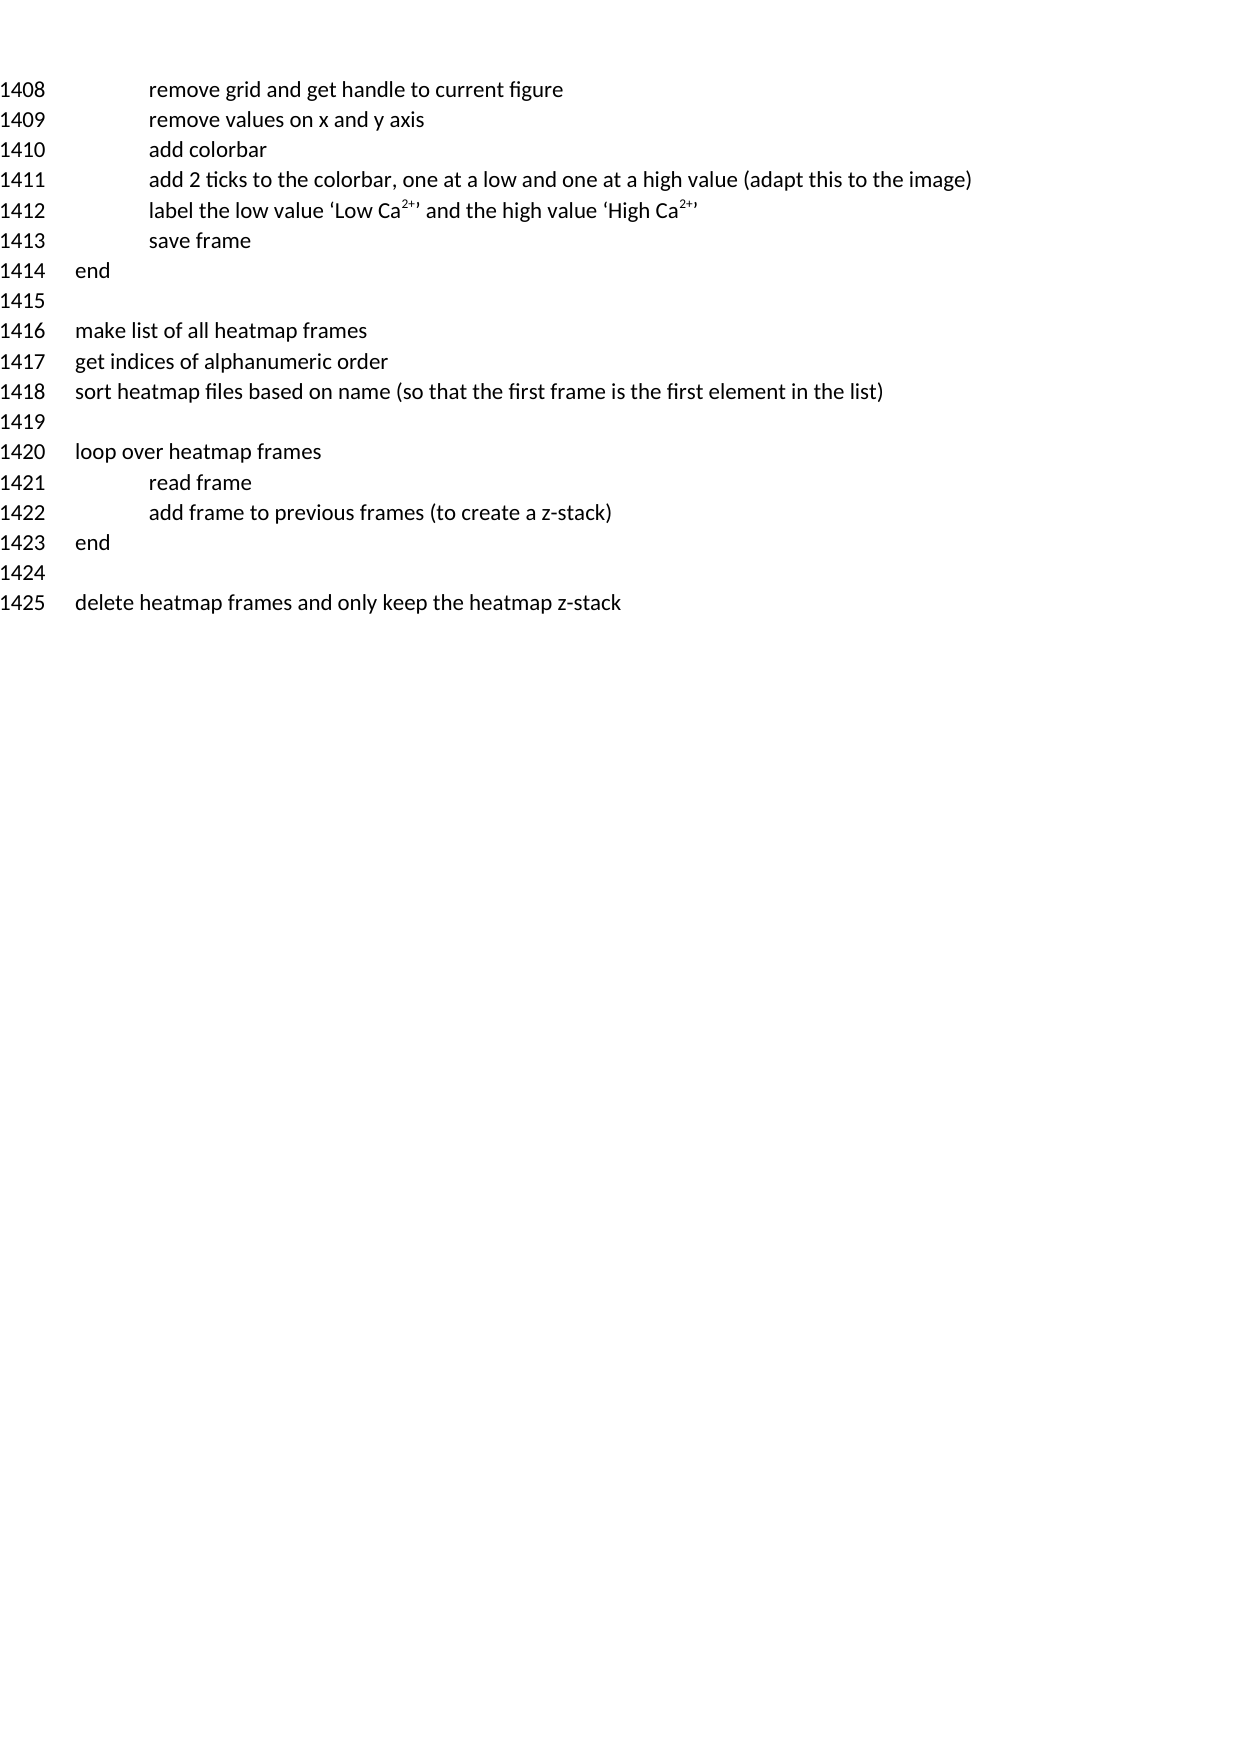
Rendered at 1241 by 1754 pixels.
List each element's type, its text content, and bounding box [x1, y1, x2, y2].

text sort heatmap files based on name (so that the first frame is the first element in the list) [75, 377, 1165, 405]
text add frame to previous frames (to create a z-stack) [75, 498, 1165, 526]
text remove grid and get handle to current figure [75, 75, 1165, 103]
text end [75, 528, 1165, 556]
text loop over heatmap frames [75, 437, 1165, 466]
text end [75, 256, 1165, 284]
text delete heatmap frames and only keep the heatmap z-stack [75, 588, 1165, 617]
text add colorbar [75, 135, 1165, 163]
text add 2 ticks to the colorbar, one at a low and one at a high value (adapt this to the image) [75, 166, 1165, 194]
text make list of all heatmap frames [75, 317, 1165, 345]
text read frame [75, 468, 1165, 496]
text label the low value ‘Low Ca2+’ and the high value ‘High Ca2+’ [75, 196, 1165, 224]
text save frame [75, 226, 1165, 254]
text remove values on x and y axis [75, 105, 1165, 133]
text get indices of alphanumeric order [75, 347, 1165, 375]
